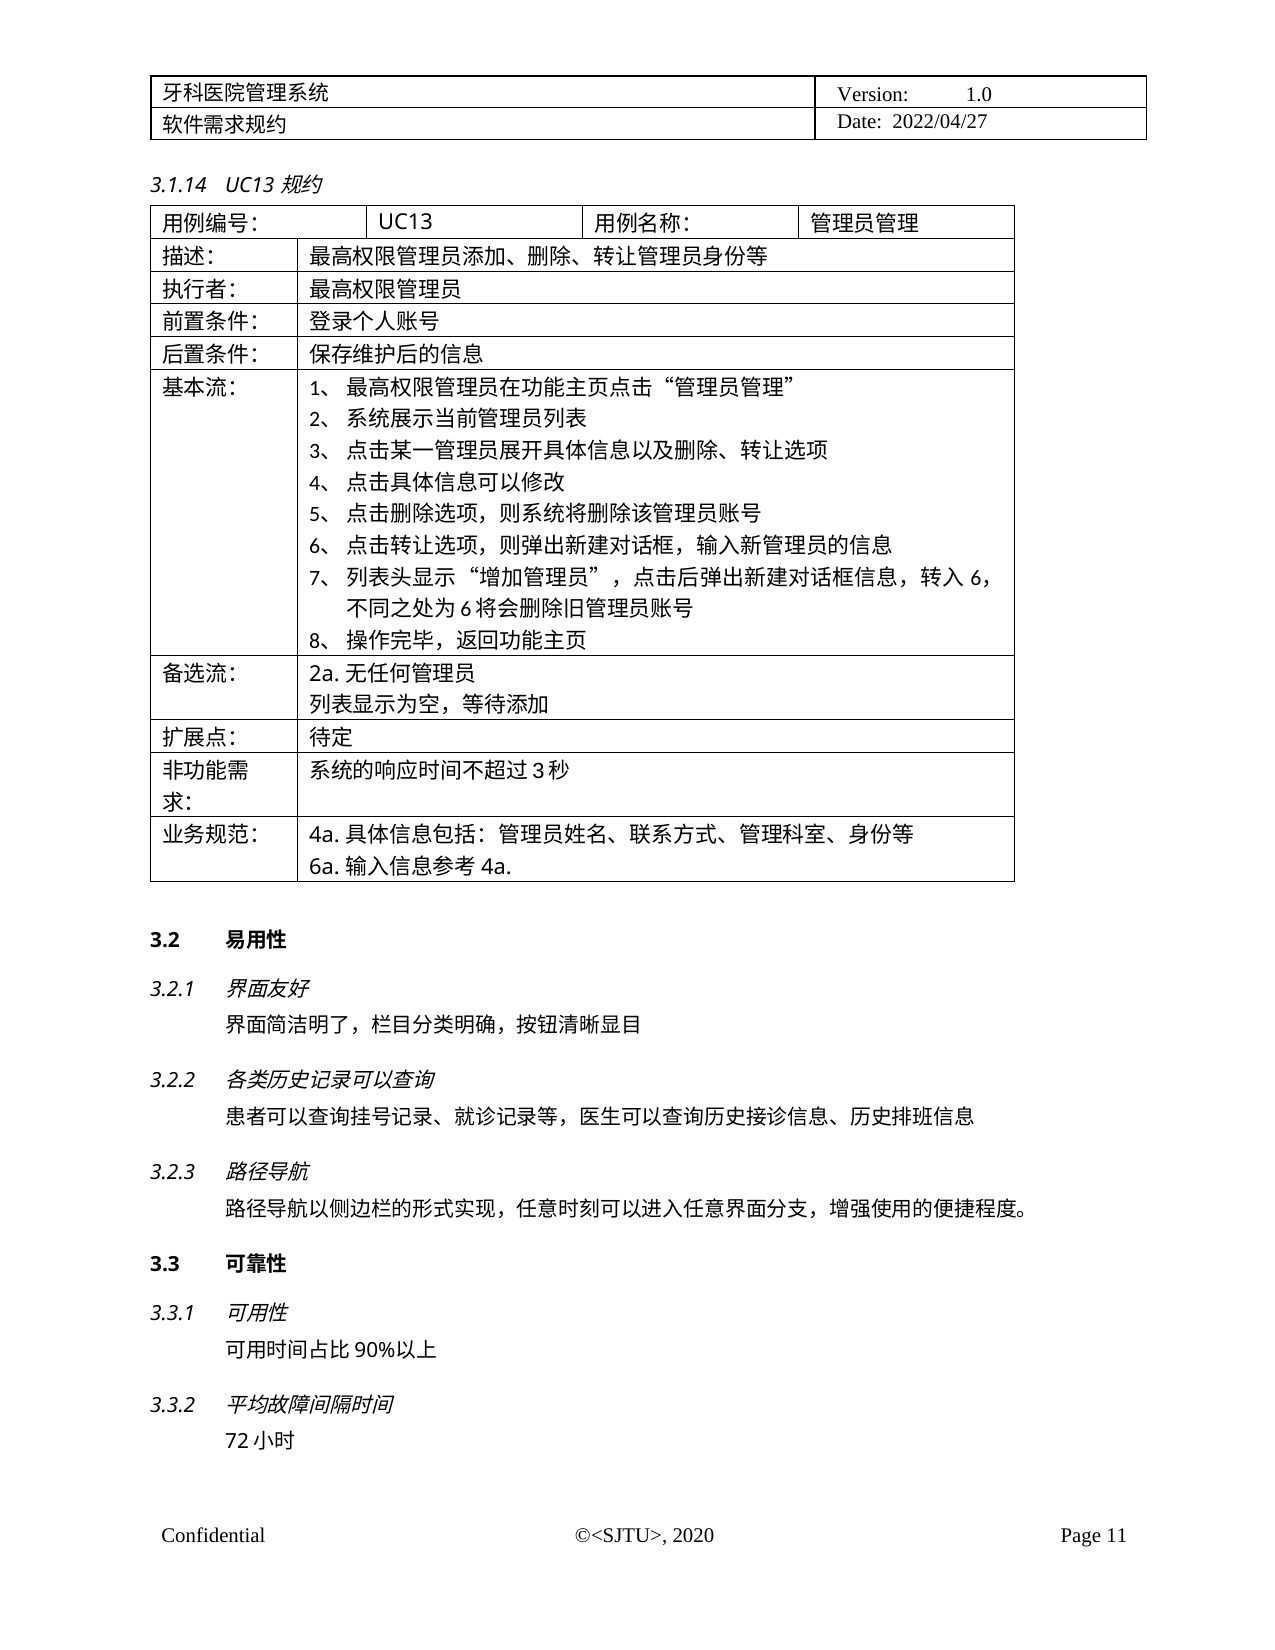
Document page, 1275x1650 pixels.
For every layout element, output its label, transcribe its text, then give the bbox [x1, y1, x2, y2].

table_cell 最高权限管理员在功能主页点击“管理员管理” 系统展示当前管理员列表 点击某一管理员展开具体信息以及删除、转让选项 点击具体信息可以修改 点击删除选项，则系统将删除该管理员账号 点击转让选项，则弹出新建对话框，输入新管理员的信息 列表头显示“增加管理员”，点击后弹出新建对话框信息，转入6，不同之处为6将会删除旧管理员账号 操作完毕，返回功能主页 [298, 370, 1014, 655]
text 界面简洁明了，栏目分类明确，按钮清晰显目 [225, 1008, 1125, 1039]
text 路径导航以侧边栏的形式实现，任意时刻可以进入任意界面分支，增强使用的便捷程度。 [225, 1192, 1125, 1222]
table_header 管理员管理 [799, 206, 1014, 238]
table_cell 执行者： [151, 272, 297, 303]
subtitle 界面友好 [150, 972, 1125, 1002]
subtitle 可用性 [150, 1296, 1125, 1327]
subtitle 各类历史记录可以查询 [150, 1064, 1125, 1094]
table_cell 非功能需求： [151, 753, 297, 816]
subtitle 平均故障间隔时间 [150, 1388, 1125, 1418]
table_cell 基本流： [151, 370, 297, 655]
table_cell 保存维护后的信息 [298, 337, 1014, 369]
table_header 用例编号： [151, 206, 366, 238]
table_cell 后置条件： [151, 337, 297, 369]
table_cell 描述： [151, 239, 297, 271]
subtitle 易用性 [150, 923, 1125, 953]
table_header 用例名称： [583, 206, 798, 238]
text 72小时 [225, 1425, 1125, 1455]
table_cell 备选流： [151, 656, 297, 719]
text 患者可以查询挂号记录、就诊记录等，医生可以查询历史接诊信息、历史排班信息 [225, 1100, 1125, 1130]
table_cell 最高权限管理员 [298, 272, 1014, 303]
table_cell 业务规范： [151, 817, 297, 881]
subtitle UC13 规约 [150, 168, 1125, 199]
subtitle 可靠性 [150, 1247, 1125, 1277]
table_cell 待定 [298, 720, 1014, 752]
table_cell 2a. 无任何管理员 列表显示为空，等待添加 [298, 656, 1014, 719]
table_cell 4a. 具体信息包括：管理员姓名、联系方式、管理科室、身份等 6a. 输入信息参考4a. [298, 817, 1014, 881]
table_cell 最高权限管理员添加、删除、转让管理员身份等 [298, 239, 1014, 271]
table_cell 前置条件： [151, 304, 297, 336]
table_cell 登录个人账号 [298, 304, 1014, 336]
table_cell 扩展点： [151, 720, 297, 752]
table_cell 系统的响应时间不超过3秒 [298, 753, 1014, 816]
text 可用时间占比90%以上 [225, 1333, 1125, 1363]
subtitle 路径导航 [150, 1155, 1125, 1186]
table_header UC13 [367, 206, 582, 238]
